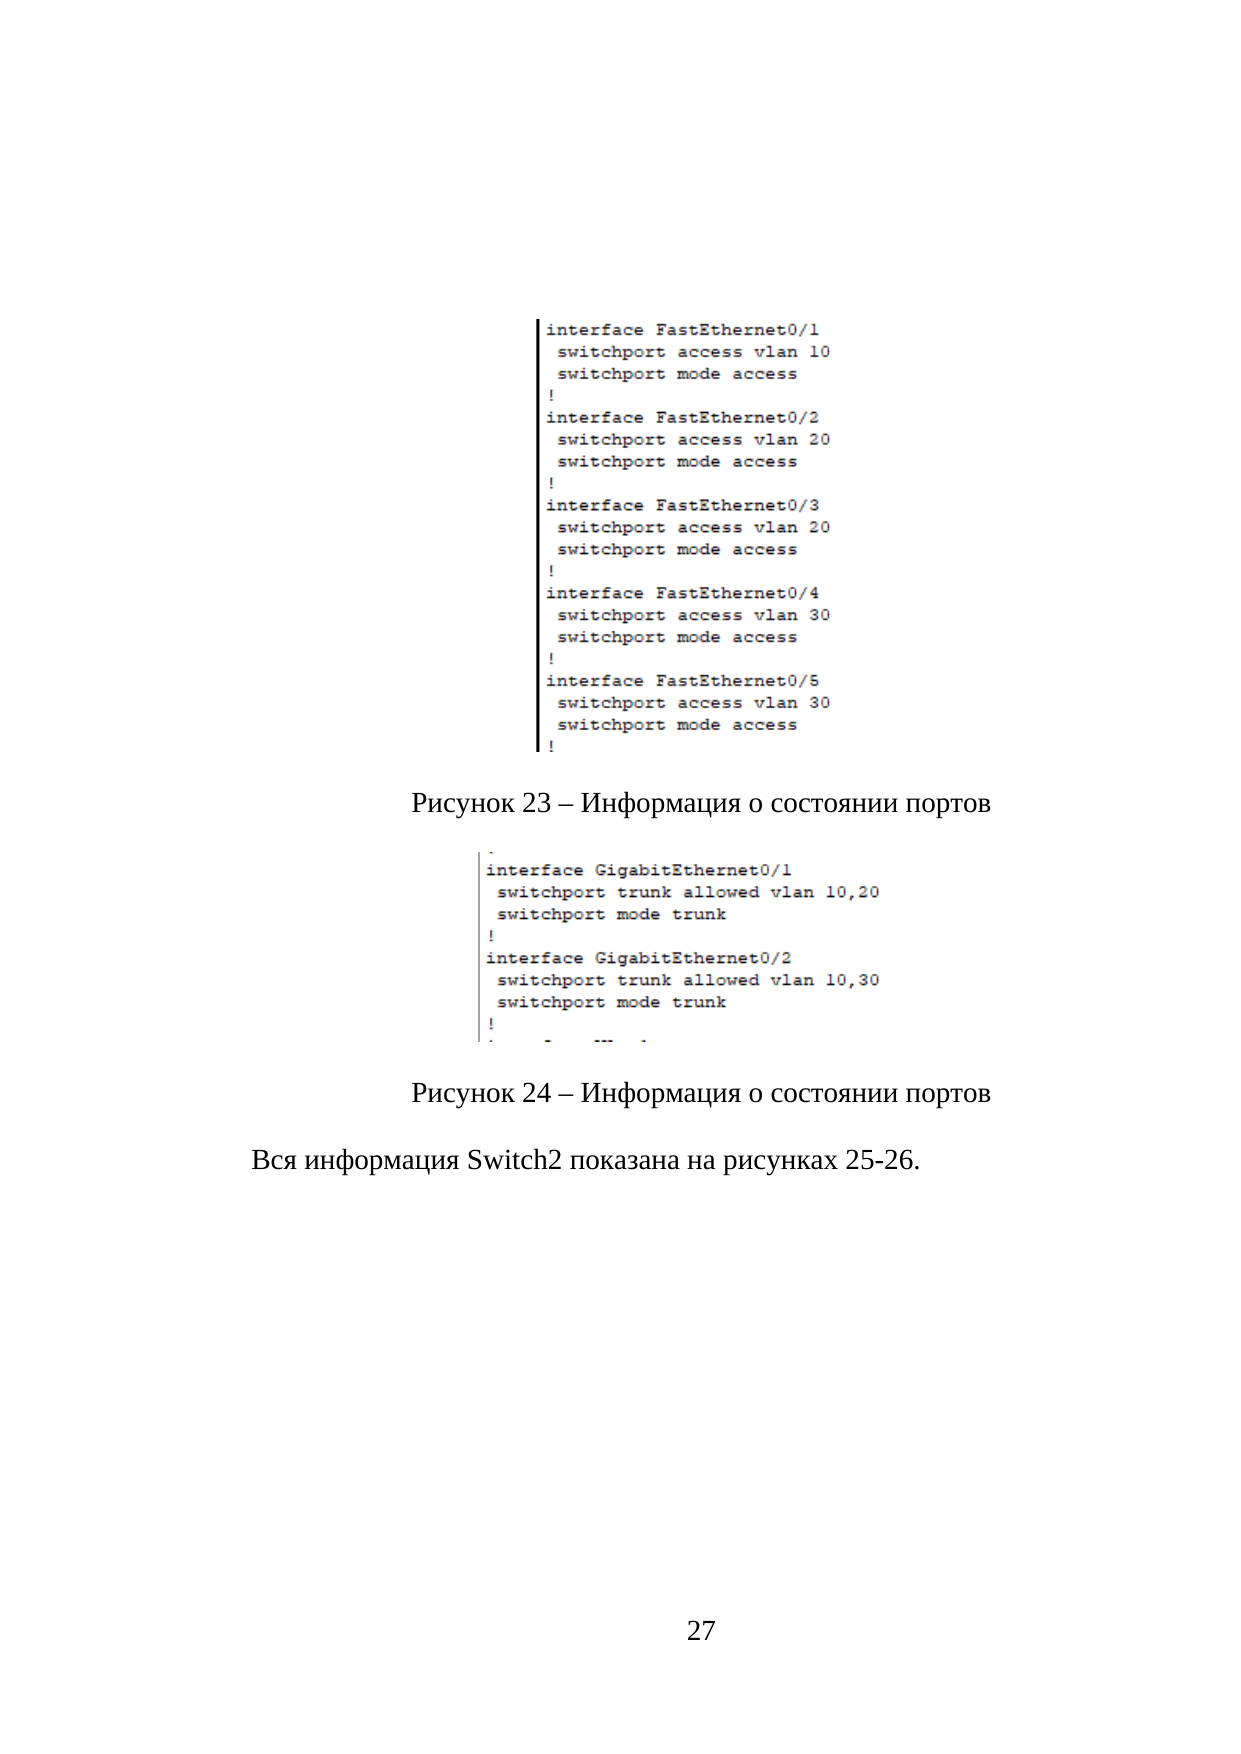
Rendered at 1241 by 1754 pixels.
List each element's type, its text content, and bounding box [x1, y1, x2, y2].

picture [535, 319, 867, 752]
text Вся информация Switch2 показана на рисунках 25-26. [177, 1142, 1152, 1175]
text Информация о состоянии портов [177, 1075, 1152, 1108]
text Информация о состоянии портов [177, 785, 1152, 819]
picture [478, 852, 924, 1042]
